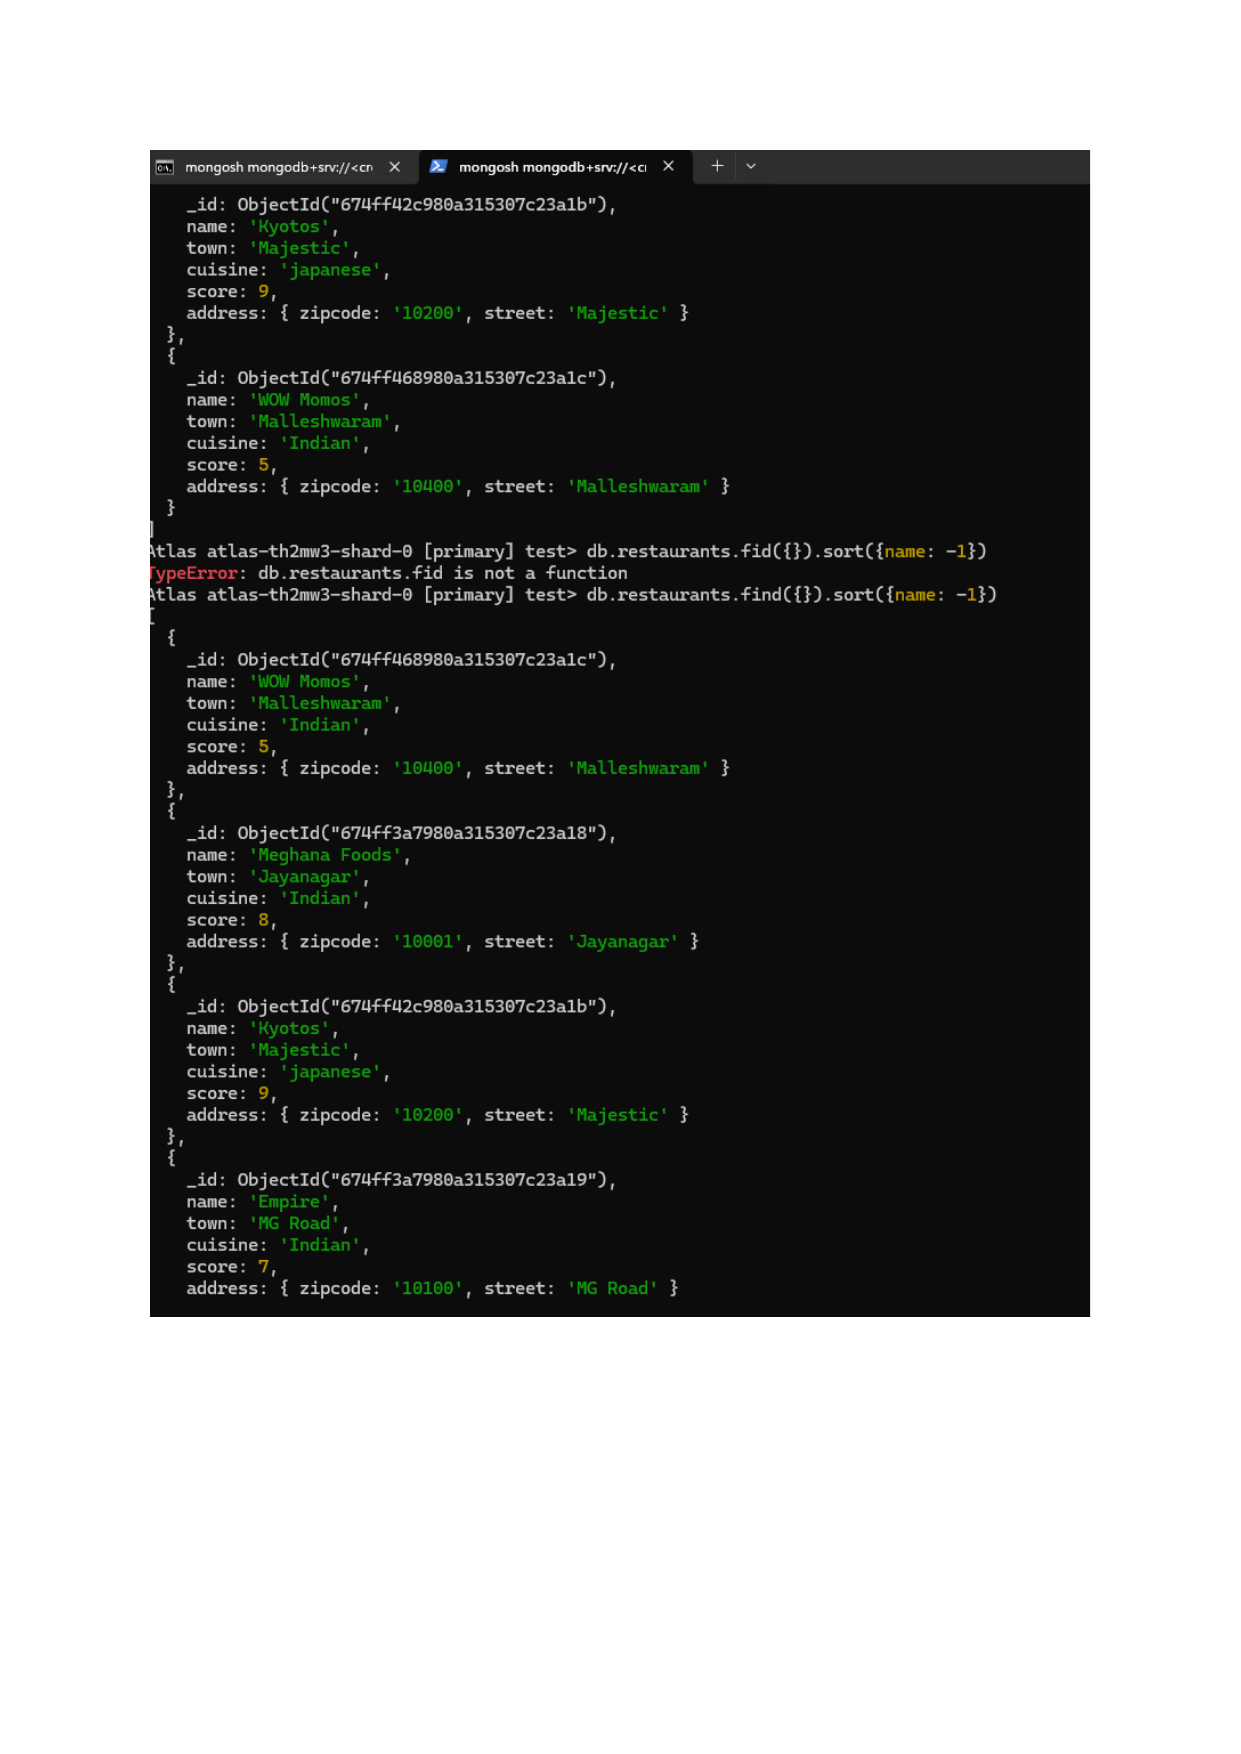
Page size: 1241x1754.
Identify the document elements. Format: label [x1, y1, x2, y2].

picture [150, 150, 1091, 1317]
